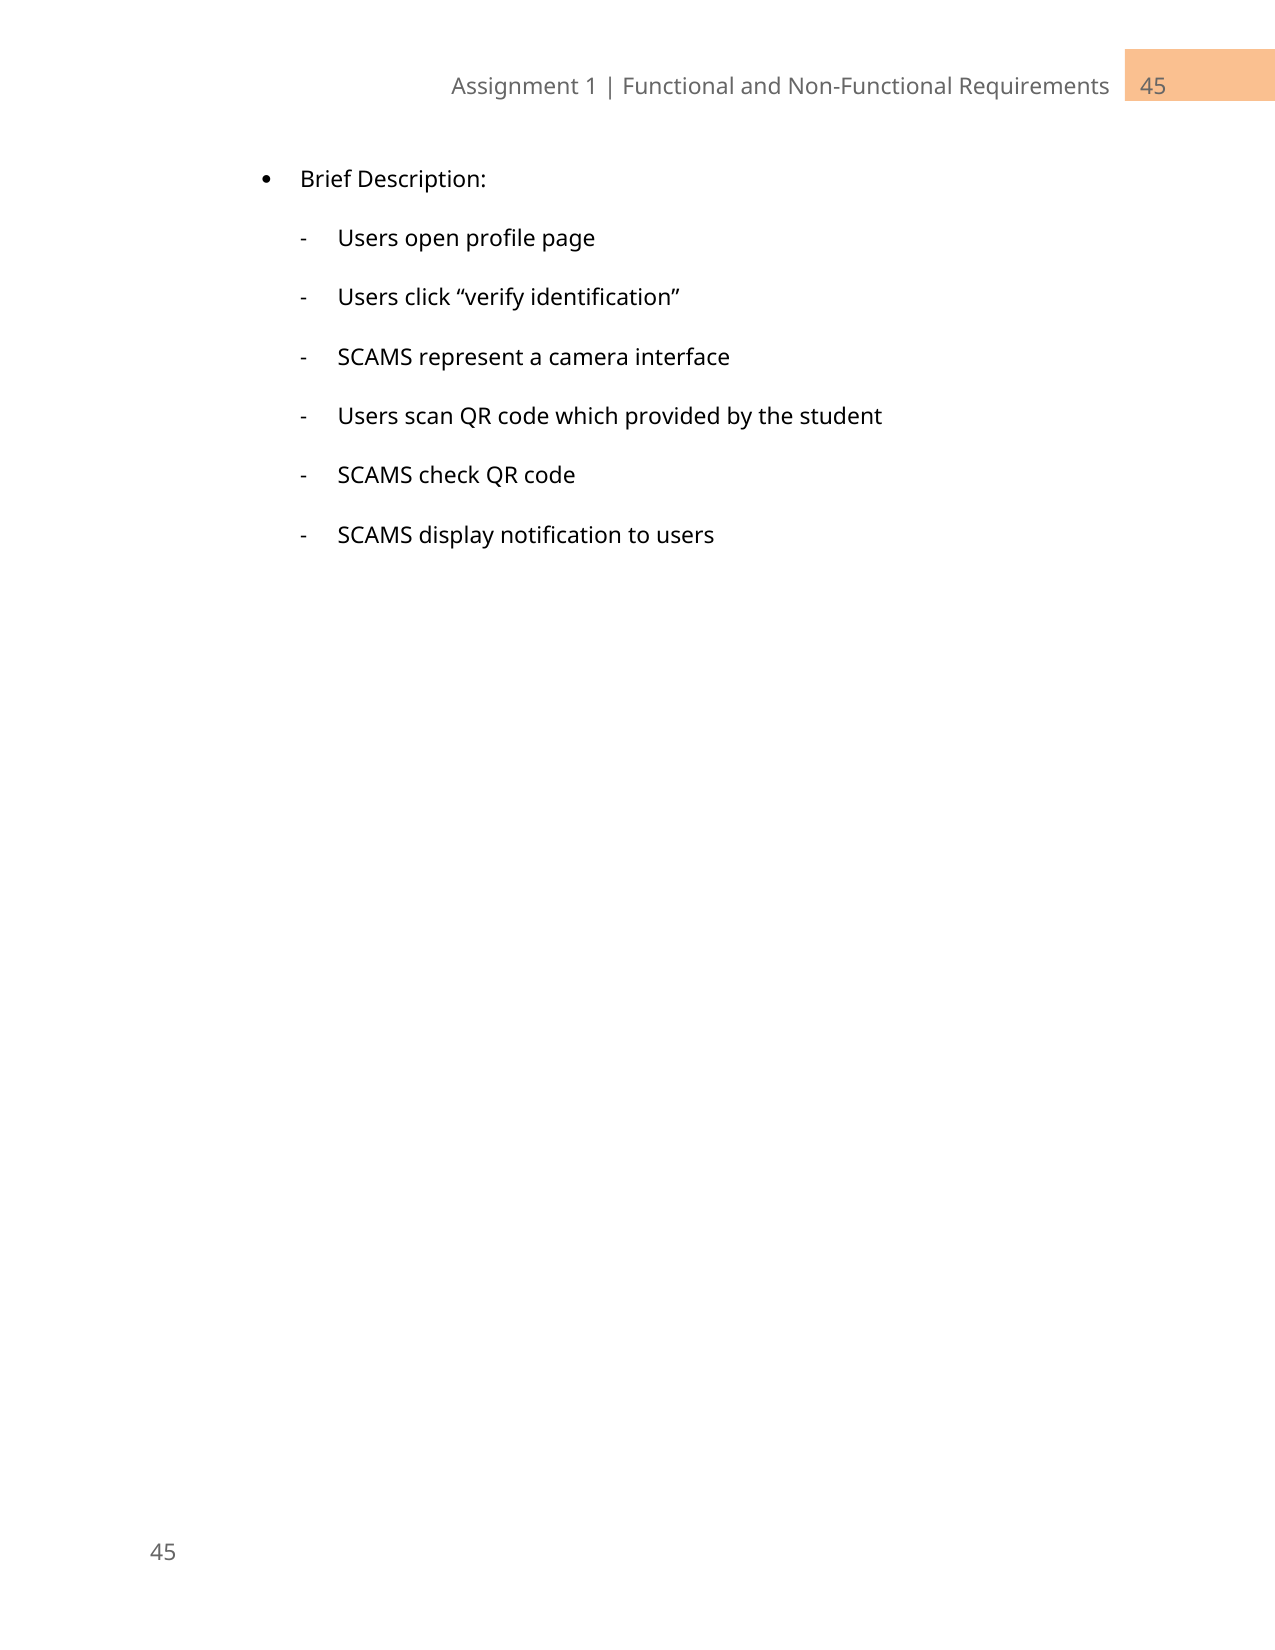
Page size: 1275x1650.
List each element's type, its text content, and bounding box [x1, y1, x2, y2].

list SCAMS check QR code [300, 459, 1125, 491]
list Users open profile page [300, 222, 1125, 253]
list Brief Description: [262, 162, 1125, 194]
list Users scan QR code which provided by the student [300, 400, 1125, 431]
list SCAMS display notification to users [300, 519, 1125, 550]
list SCAMS represent a camera interface [300, 341, 1125, 372]
list Users click “verify identification” [300, 281, 1125, 312]
